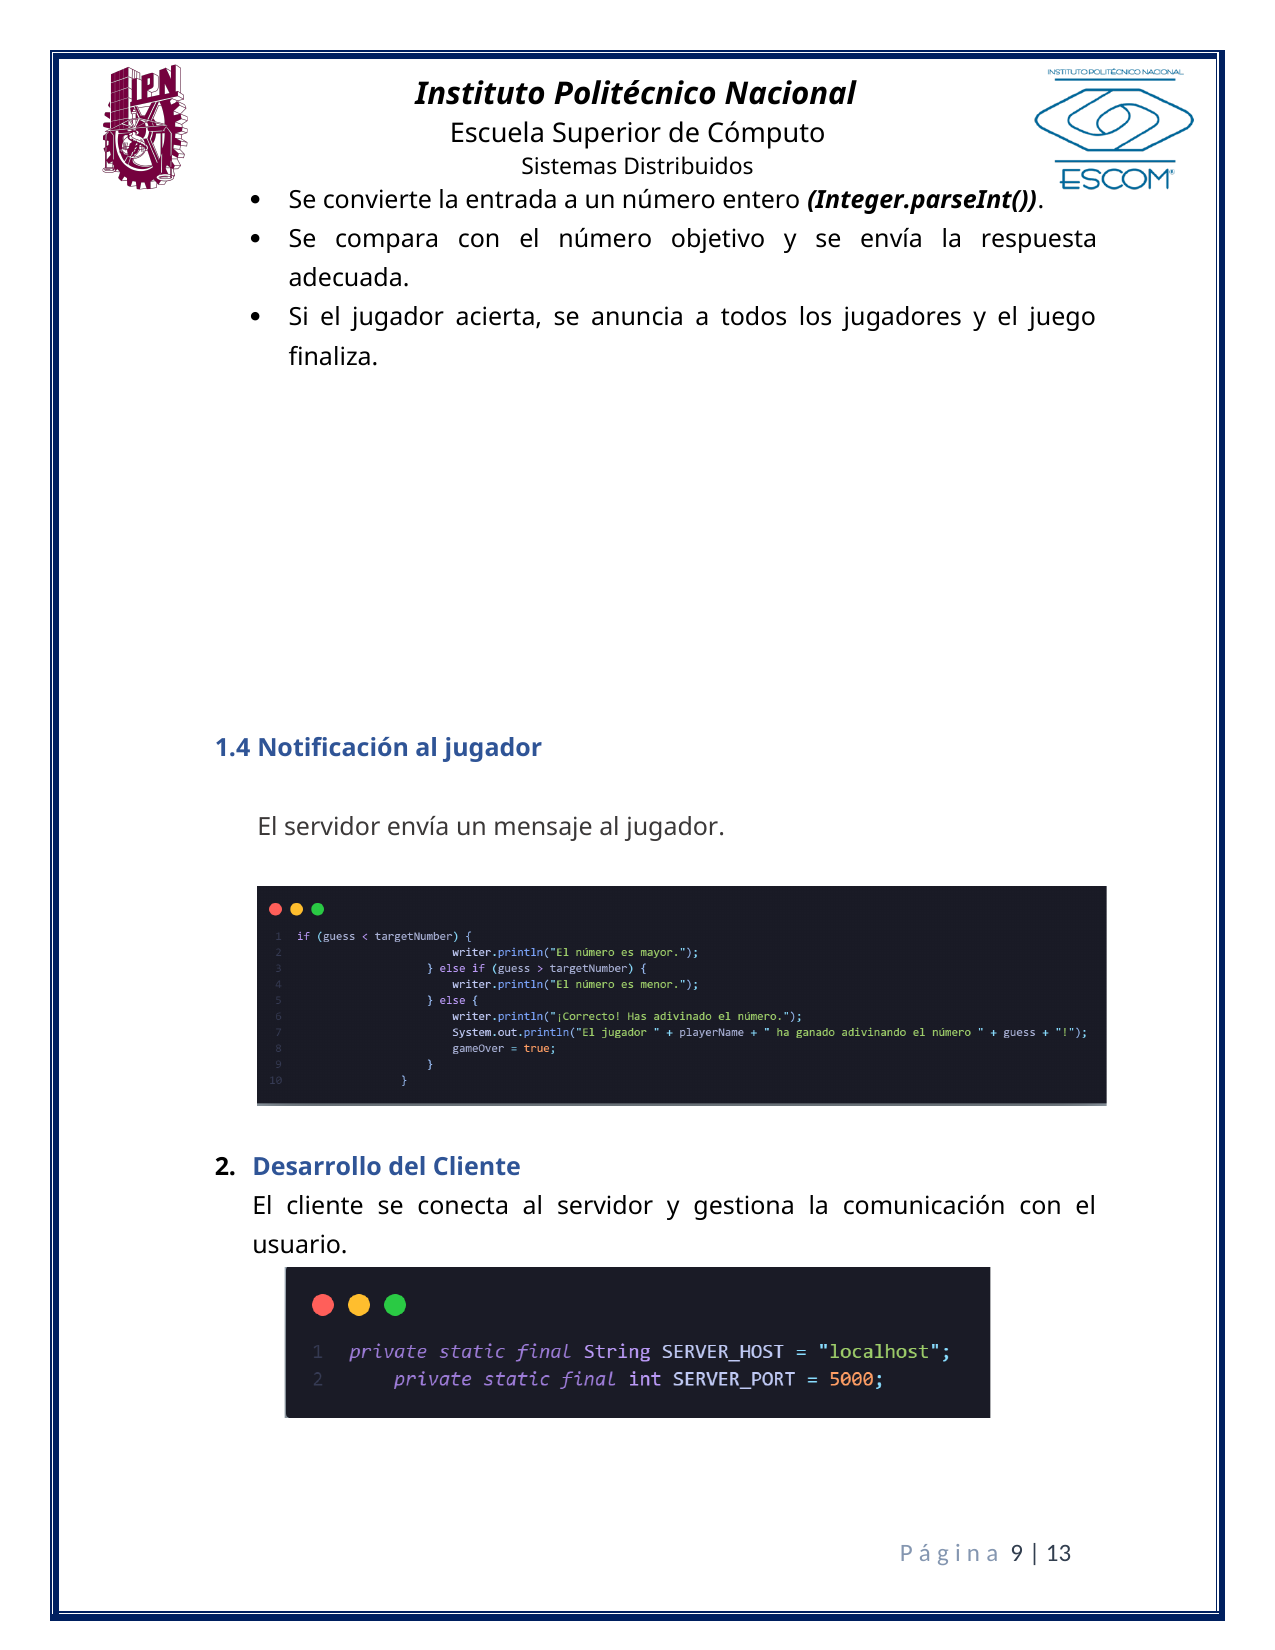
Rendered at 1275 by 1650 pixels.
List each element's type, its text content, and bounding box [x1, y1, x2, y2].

picture [77, 59, 215, 203]
list Se convierte la entrada a un número entero (Integer.parseInt()). [251, 181, 1098, 216]
list Si el jugador acierta, se anuncia a todos los jugadores y el juego finaliza. [251, 299, 1098, 372]
list El servidor envía un mensaje al jugador. [257, 808, 1098, 842]
list Notificación al jugador [214, 730, 1098, 764]
picture [284, 1267, 991, 1418]
list El cliente se conecta al servidor y gestiona la comunicación con el usuario. [252, 1188, 1098, 1261]
list Se compara con el número objetivo y se envía la respuesta adecuada. [251, 221, 1098, 294]
picture [1029, 64, 1198, 193]
picture [257, 886, 1107, 1106]
list Desarrollo del Cliente [214, 1149, 1098, 1183]
